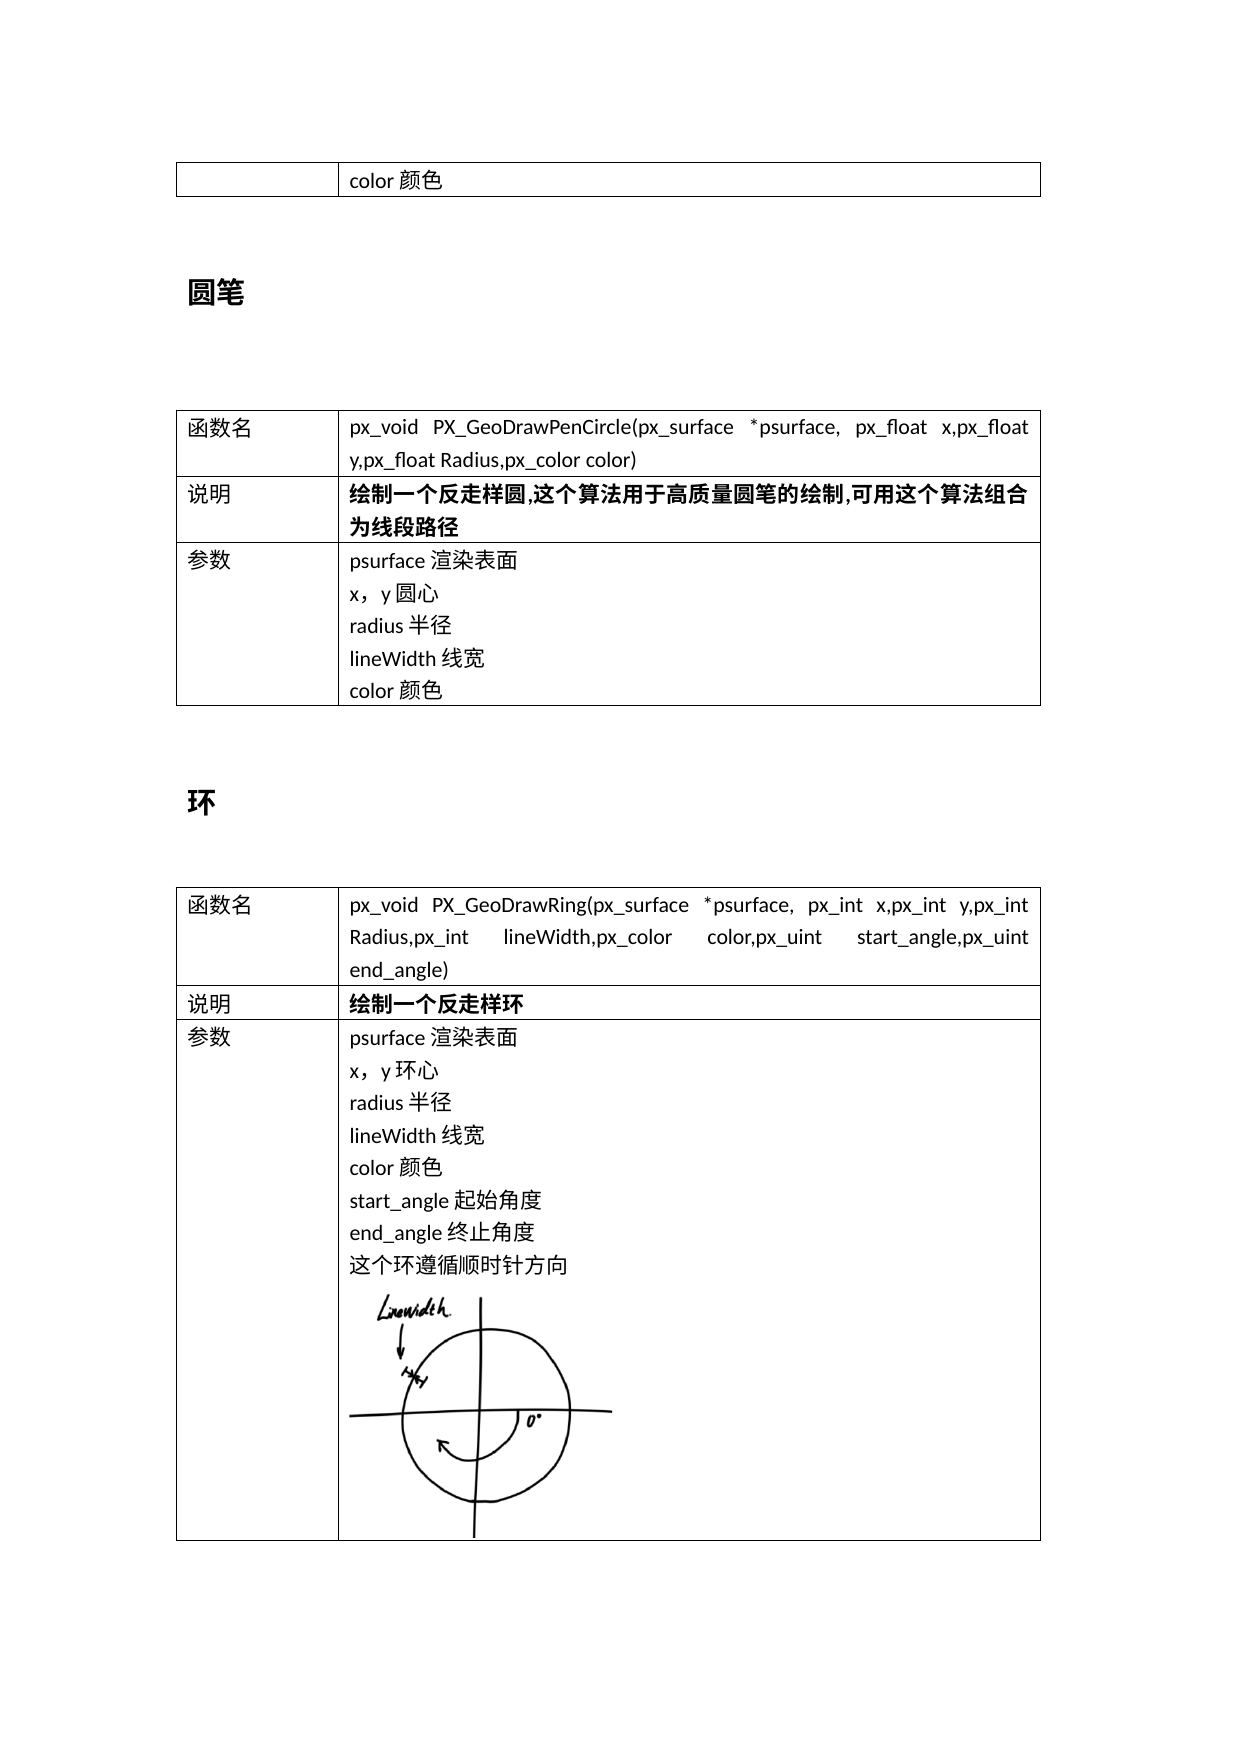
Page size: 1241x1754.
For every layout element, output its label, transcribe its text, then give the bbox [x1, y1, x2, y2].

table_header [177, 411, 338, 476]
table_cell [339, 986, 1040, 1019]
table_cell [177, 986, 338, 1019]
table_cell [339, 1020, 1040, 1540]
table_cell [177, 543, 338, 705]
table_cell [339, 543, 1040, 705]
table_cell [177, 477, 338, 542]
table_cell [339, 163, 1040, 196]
subtitle 环 [187, 768, 1053, 833]
subtitle 圆笔 [187, 258, 1053, 323]
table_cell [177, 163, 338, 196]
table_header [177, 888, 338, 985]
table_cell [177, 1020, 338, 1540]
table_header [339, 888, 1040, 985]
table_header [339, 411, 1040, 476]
picture [349, 1280, 613, 1538]
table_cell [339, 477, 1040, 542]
